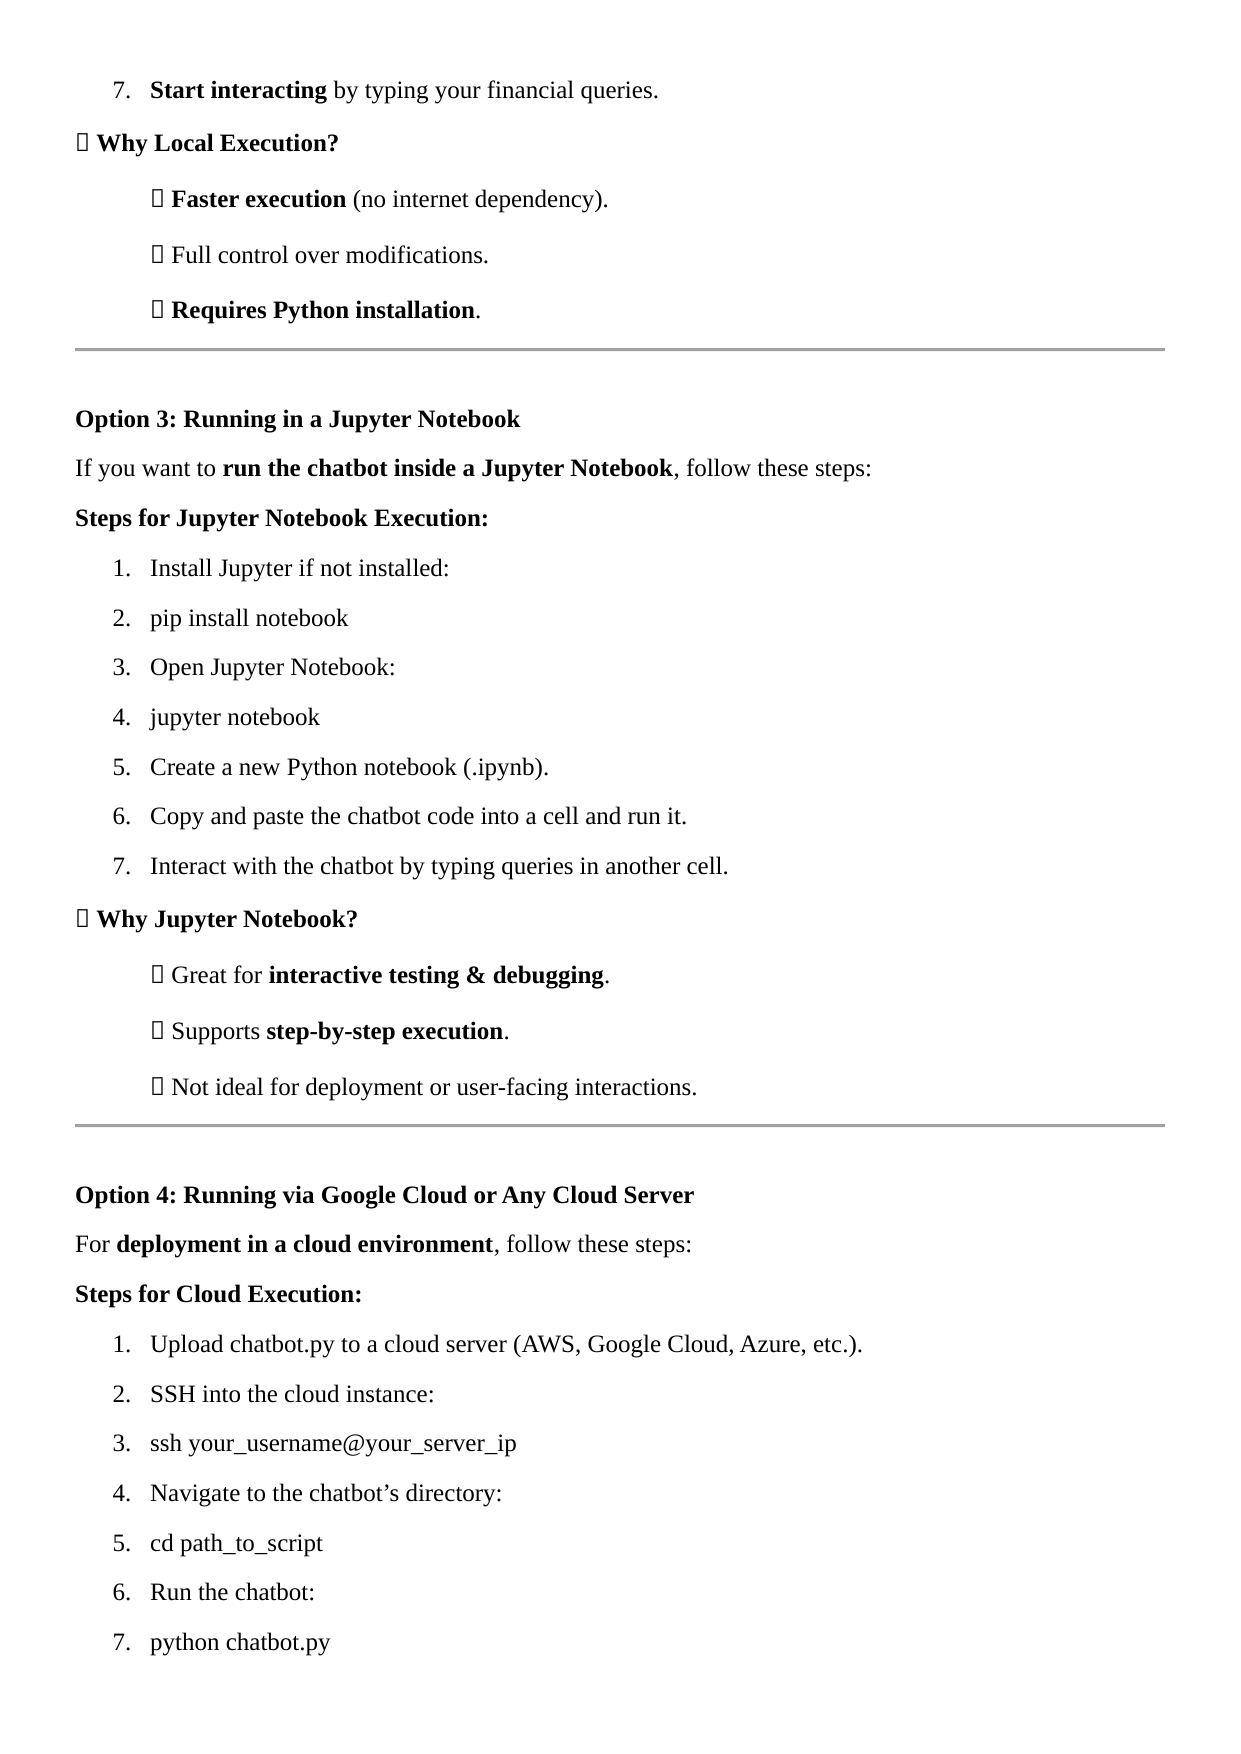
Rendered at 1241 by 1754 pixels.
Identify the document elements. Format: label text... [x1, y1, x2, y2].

list python chatbot.py [112, 1627, 1165, 1656]
list Upload chatbot.py to a cloud server (AWS, Google Cloud, Azure, etc.). [112, 1329, 1165, 1358]
list Interact with the chatbot by typing queries in another cell. [112, 851, 1165, 880]
list Create a new Python notebook (.ipynb). [112, 752, 1165, 780]
list Start interacting by typing your financial queries. [112, 75, 1165, 104]
list cd path_to_script [112, 1528, 1165, 1556]
list Copy and paste the chatbot code into a cell and run it. [112, 801, 1165, 830]
list Install Jupyter if not installed: [112, 553, 1165, 582]
list Open Jupyter Notebook: [112, 652, 1165, 681]
text ❌ Requires Python installation. [150, 292, 1165, 326]
text ✅ Great for interactive testing & debugging. [150, 957, 1165, 991]
text ❌ Not ideal for deployment or user-facing interactions. [150, 1068, 1165, 1102]
list pip install notebook [112, 603, 1165, 631]
text 💡 Why Local Execution? [75, 125, 1165, 159]
text ✅ Full control over modifications. [150, 236, 1165, 270]
text Option 3: Running in a Jupyter Notebook [75, 404, 1165, 433]
list SSH into the cloud instance: [112, 1379, 1165, 1407]
text 💡 Why Jupyter Notebook? [75, 901, 1165, 935]
text Steps for Jupyter Notebook Execution: [75, 503, 1165, 532]
list Run the chatbot: [112, 1577, 1165, 1606]
text If you want to run the chatbot inside a Jupyter Notebook, follow these steps: [75, 453, 1165, 482]
list ssh your_username@your_server_ip [112, 1428, 1165, 1457]
list Navigate to the chatbot’s directory: [112, 1478, 1165, 1507]
text Steps for Cloud Execution: [75, 1279, 1165, 1308]
text Option 4: Running via Google Cloud or Any Cloud Server [75, 1180, 1165, 1209]
list jupyter notebook [112, 702, 1165, 731]
text ✅ Supports step-by-step execution. [150, 1012, 1165, 1046]
text ✅ Faster execution (no internet dependency). [150, 181, 1165, 214]
text For deployment in a cloud environment, follow these steps: [75, 1229, 1165, 1258]
